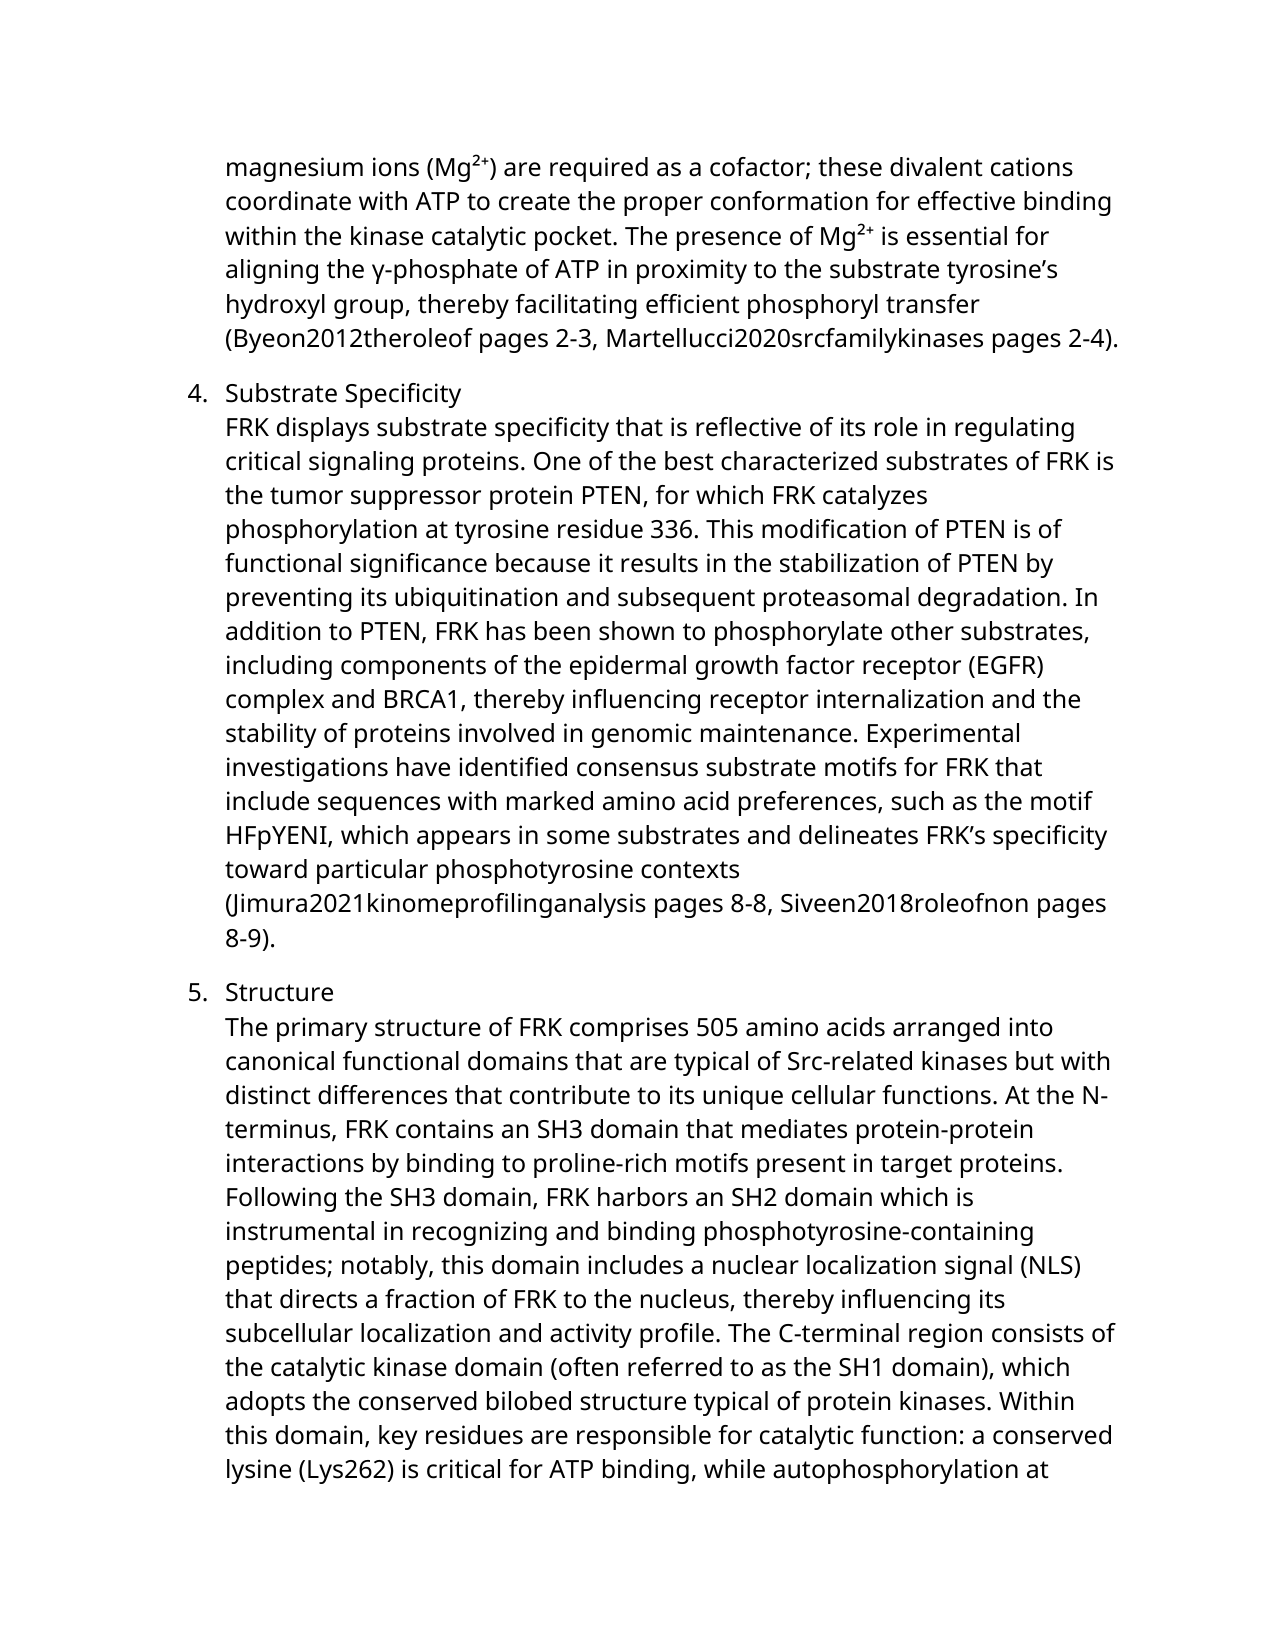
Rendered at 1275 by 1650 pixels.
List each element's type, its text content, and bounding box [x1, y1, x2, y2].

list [187, 975, 1125, 1486]
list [187, 150, 1125, 354]
list Substrate Specificity FRK displays substrate specificity that is reflective of its role in regulating critical signaling proteins. One of the best characterized substrates of FRK is the tumor suppressor protein PTEN, for which FRK catalyzes phosphorylation at tyrosine residue 336. This modification of PTEN is of functional significance because it results in the stabilization of PTEN by preventing its ubiquitination and subsequent proteasomal degradation. In addition to PTEN, FRK has been shown to phosphorylate other substrates, including components of the epidermal growth factor receptor (EGFR) complex and BRCA1, thereby influencing receptor internalization and the stability of proteins involved in genomic maintenance. Experimental investigations have identified consensus substrate motifs for FRK that include sequences with marked amino acid preferences, such as the motif HFpYENI, which appears in some substrates and delineates FRK’s specificity toward particular phosphotyrosine contexts (Jimura2021kinomeprofilinganalysis pages 8-8, Siveen2018roleofnon pages 8-9). [187, 375, 1125, 954]
